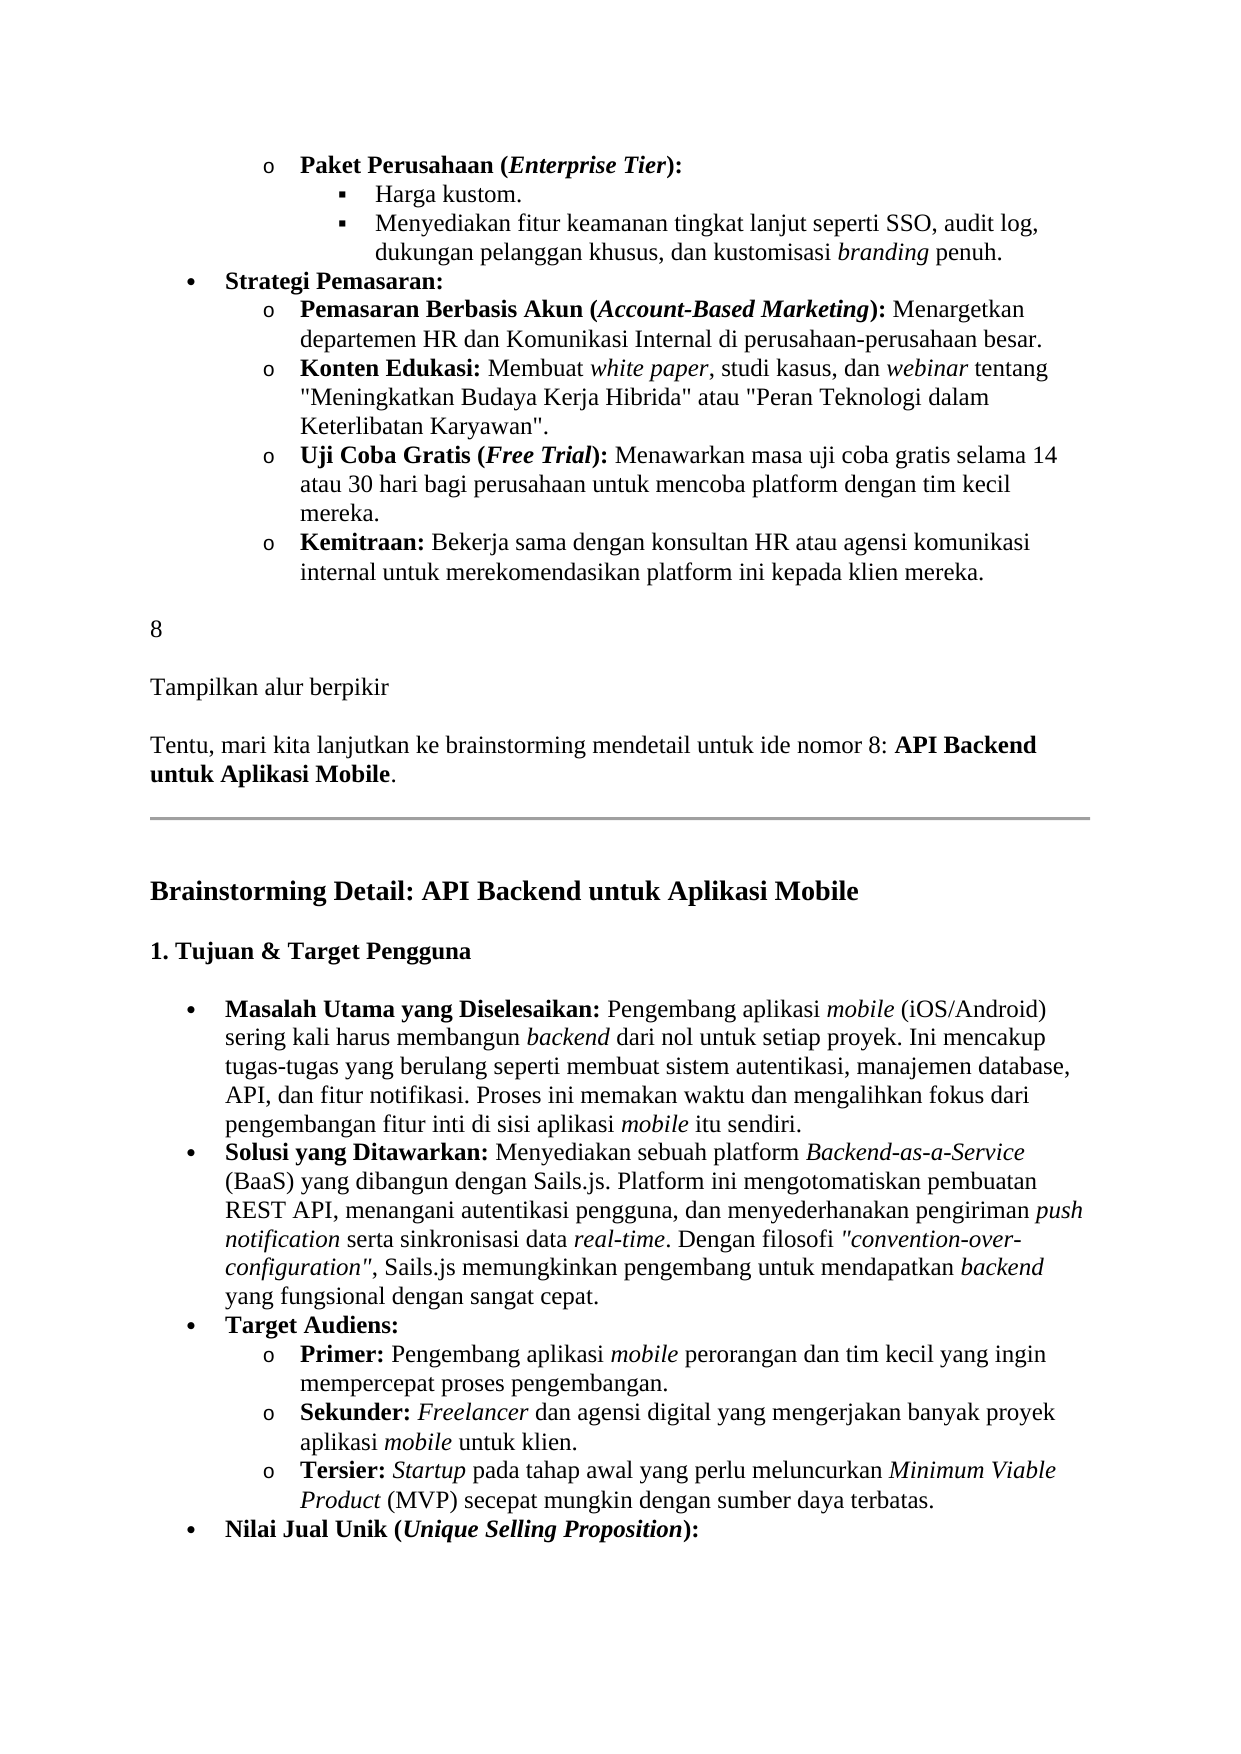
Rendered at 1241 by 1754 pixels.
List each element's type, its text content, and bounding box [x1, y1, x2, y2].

text Brainstorming Detail: API Backend untuk Aplikasi Mobile [150, 874, 1090, 907]
list Nilai Jual Unik (Unique Selling Proposition): [187, 1514, 1090, 1542]
text Tampilkan alur berpikir [150, 672, 1090, 701]
list Tersier: Startup pada tahap awal yang perlu meluncurkan Minimum Viable Product (MVP) secepat mungkin dengan sumber daya terbatas. [262, 1455, 1090, 1514]
text 8 [150, 614, 1090, 643]
list Solusi yang Ditawarkan: Menyediakan sebuah platform Backend-as-a-Service (BaaS) yang dibangun dengan Sails.js. Platform ini mengotomatiskan pembuatan REST API, menangani autentikasi pengguna, dan menyederhanakan pengiriman push notification serta sinkronisasi data real-time. Dengan filosofi "convention-over-configuration", Sails.js memungkinkan pengembang untuk mendapatkan backend yang fungsional dengan sangat cepat. [187, 1137, 1090, 1310]
list Harga kustom. [337, 179, 1090, 208]
list Konten Edukasi: Membuat white paper, studi kasus, dan webinar tentang "Meningkatkan Budaya Kerja Hibrida" atau "Peran Teknologi dalam Keterlibatan Karyawan". [262, 353, 1090, 440]
list Primer: Pengembang aplikasi mobile perorangan dan tim kecil yang ingin mempercepat proses pengembangan. [262, 1339, 1090, 1397]
text 1. Tujuan & Target Pengguna [150, 936, 1090, 964]
list Menyediakan fitur keamanan tingkat lanjut seperti SSO, audit log, dukungan pelanggan khusus, dan kustomisasi branding penuh. [337, 208, 1090, 266]
list Target Audiens: [187, 1310, 1090, 1339]
list Pemasaran Berbasis Akun (Account-Based Marketing): Menargetkan departemen HR dan Komunikasi Internal di perusahaan-perusahaan besar. [262, 294, 1090, 353]
list Kemitraan: Bekerja sama dengan konsultan HR atau agensi komunikasi internal untuk merekomendasikan platform ini kepada klien mereka. [262, 527, 1090, 585]
text Tentu, mari kita lanjutkan ke brainstorming mendetail untuk ide nomor 8: API Backend untuk Aplikasi Mobile. [150, 730, 1090, 788]
list Uji Coba Gratis (Free Trial): Menawarkan masa uji coba gratis selama 14 atau 30 hari bagi perusahaan untuk mencoba platform dengan tim kecil mereka. [262, 440, 1090, 527]
list Masalah Utama yang Diselesaikan: Pengembang aplikasi mobile (iOS/Android) sering kali harus membangun backend dari nol untuk setiap proyek. Ini mencakup tugas-tugas yang berulang seperti membuat sistem autentikasi, manajemen database, API, dan fitur notifikasi. Proses ini memakan waktu dan mengalihkan fokus dari pengembangan fitur inti di sisi aplikasi mobile itu sendiri. [187, 994, 1090, 1137]
list Paket Perusahaan (Enterprise Tier): [262, 150, 1090, 179]
list Strategi Pemasaran: [187, 266, 1090, 294]
list Sekunder: Freelancer dan agensi digital yang mengerjakan banyak proyek aplikasi mobile untuk klien. [262, 1397, 1090, 1455]
